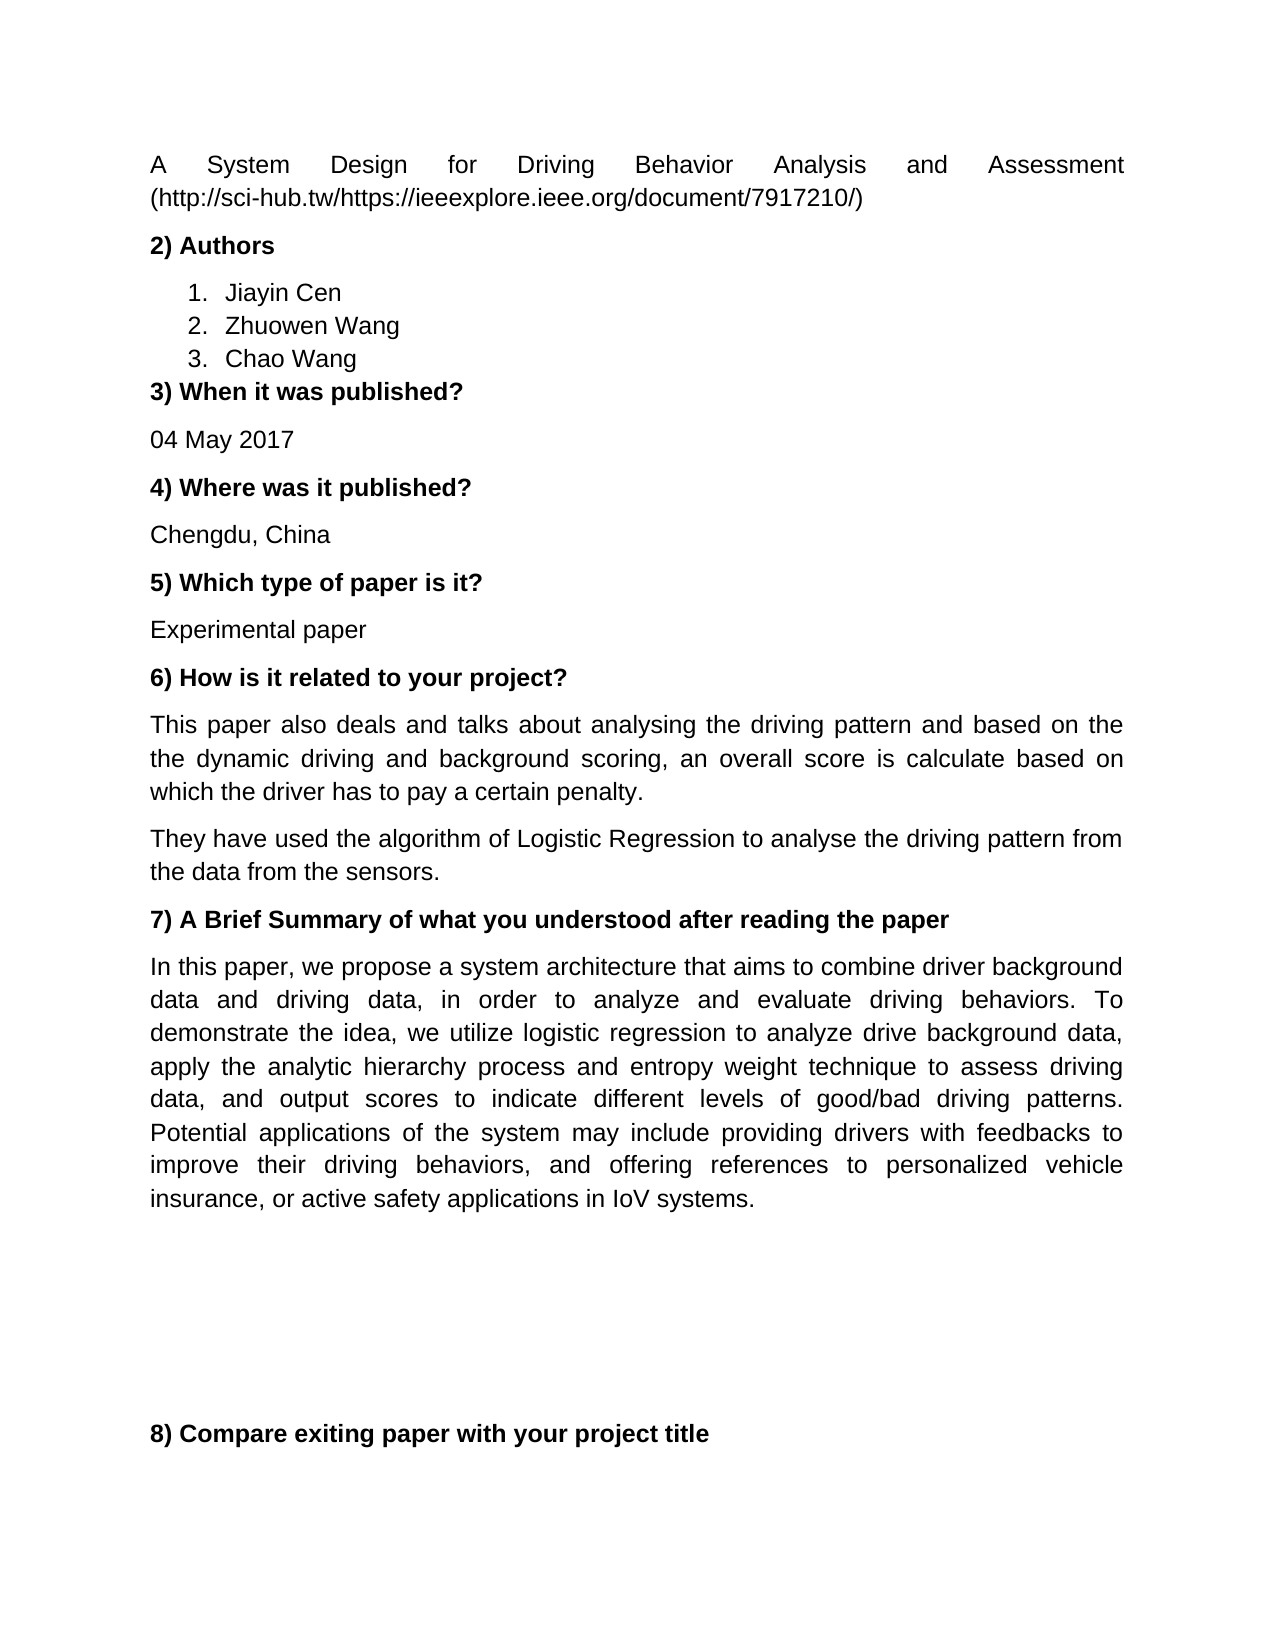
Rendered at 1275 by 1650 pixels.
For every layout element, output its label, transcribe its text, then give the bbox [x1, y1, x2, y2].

text 6) How is it related to your project? [150, 663, 1125, 692]
text 2) Authors [150, 231, 1125, 259]
text 8) Compare exiting paper with your project title [150, 1419, 1125, 1447]
text 7) A Brief Summary of what you understood after reading the paper [150, 905, 1125, 933]
list Chao Wang [187, 344, 1125, 373]
text 04 May 2017 [150, 425, 1125, 454]
text Chengdu, China [150, 520, 1125, 549]
list Zhuowen Wang [187, 311, 1125, 340]
text 5) Which type of paper is it? [150, 568, 1125, 596]
text They have used the algorithm of Logistic Regression to analyse the driving pattern from the data from the sensors. [150, 824, 1125, 886]
text 4) Where was it published? [150, 472, 1125, 501]
list Jiayin Cen [187, 278, 1125, 307]
text A System Design for Driving Behavior Analysis and Assessment (http://sci-hub.tw/https://ieeexplore.ieee.org/document/7917210/) [150, 150, 1125, 212]
text This paper also deals and talks about analysing the driving pattern and based on the the dynamic driving and background scoring, an overall score is calculate based on which the driver has to pay a certain penalty. [150, 711, 1125, 805]
text In this paper, we propose a system architecture that aims to combine driver background data and driving data, in order to analyze and evaluate driving behaviors. To demonstrate the idea, we utilize logistic regression to analyze drive background data, apply the analytic hierarchy process and entropy weight technique to assess driving data, and output scores to indicate different levels of good/bad driving patterns. Potential applications of the system may include providing drivers with feedbacks to improve their driving behaviors, and offering references to personalized vehicle insurance, or active safety applications in IoV systems. [150, 952, 1125, 1212]
text Experimental paper [150, 615, 1125, 644]
text 3) When it was published? [150, 377, 1125, 406]
